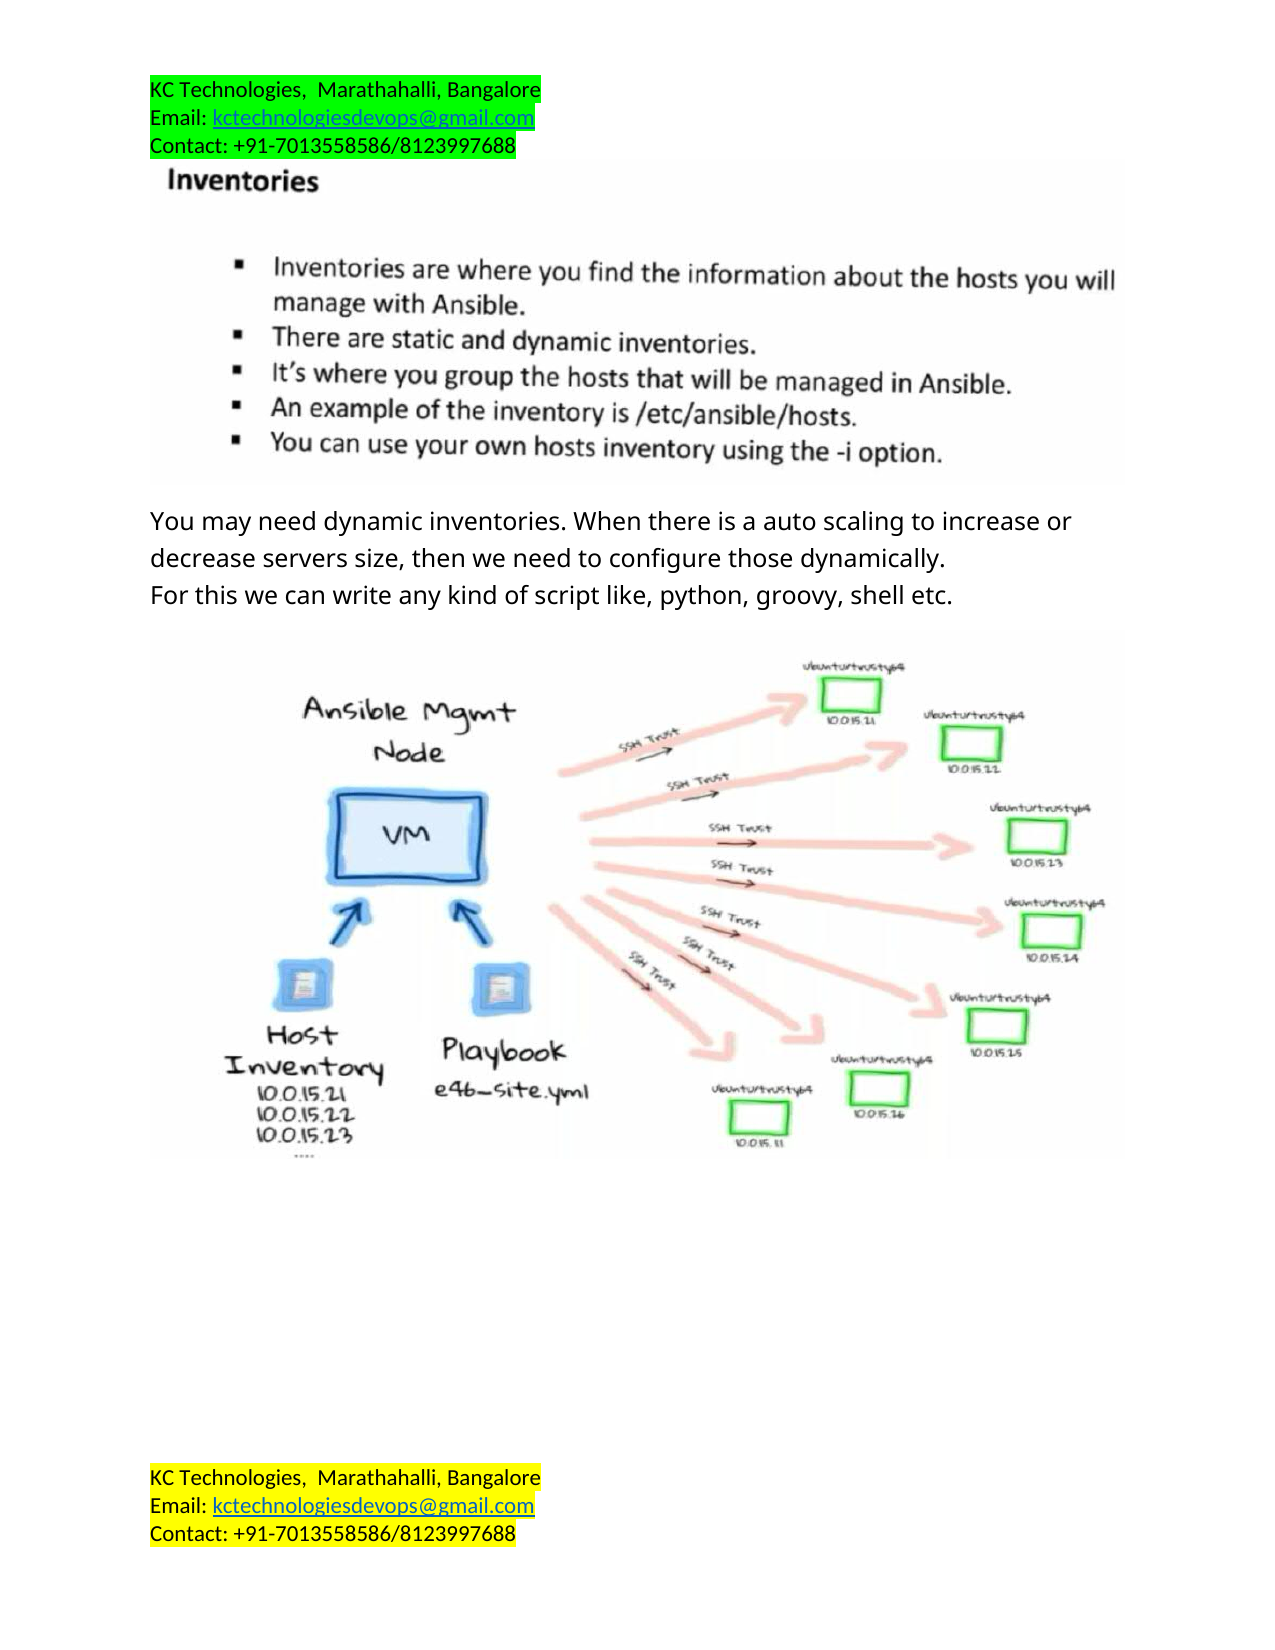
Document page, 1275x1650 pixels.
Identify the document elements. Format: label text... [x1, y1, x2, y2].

picture [150, 630, 1125, 1159]
text You may need dynamic inventories. When there is a auto scaling to increase or decrease servers size, then we need to configure those dynamically. For this we can write any kind of script like, python, groovy, shell etc. [150, 504, 1125, 611]
picture [150, 159, 1125, 485]
